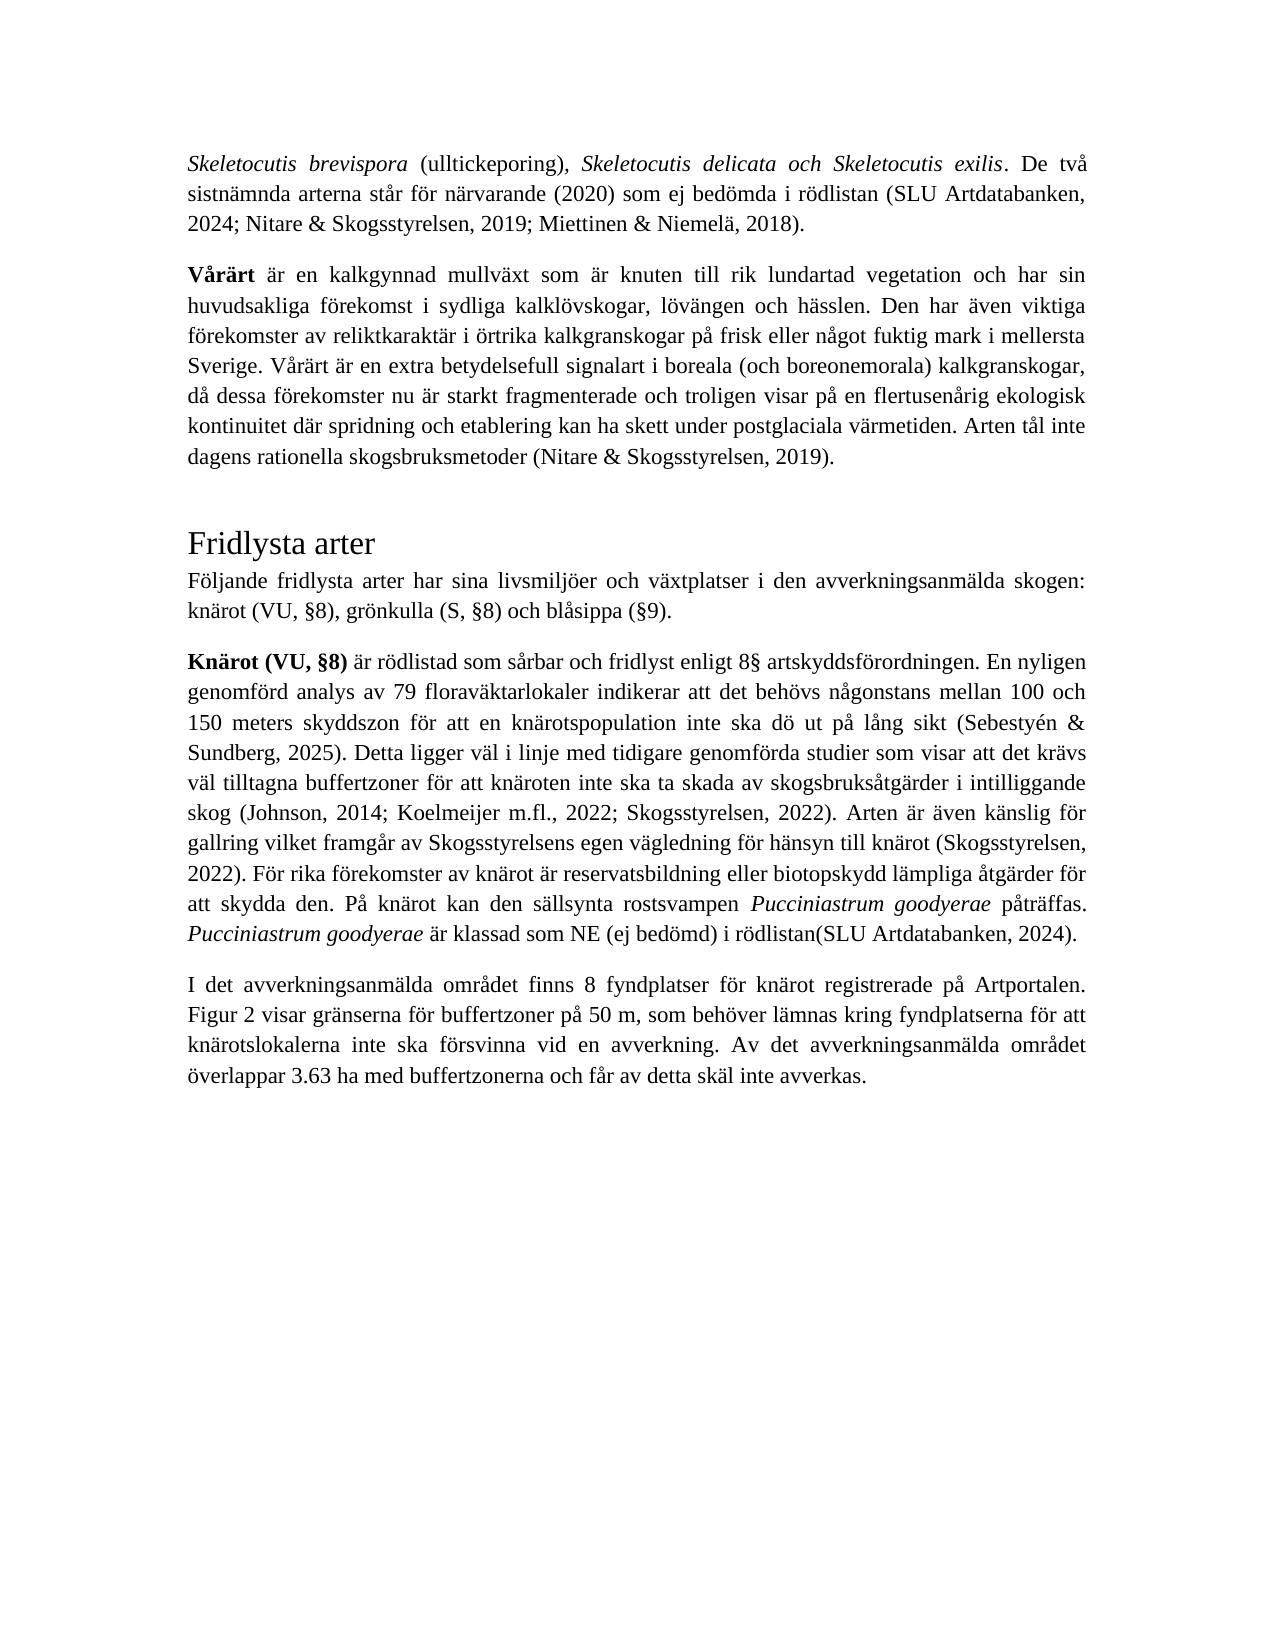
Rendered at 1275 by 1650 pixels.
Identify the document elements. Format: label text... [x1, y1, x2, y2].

subtitle Fridlysta arter [187, 523, 1087, 561]
text Följande fridlysta arter har sina livsmiljöer och växtplatser i den avverkningsanmälda skogen: knärot (VU, §8), grönkulla (S, §8) och blåsippa (§9). [187, 567, 1087, 623]
text Knärot (VU, §8) är rödlistad som sårbar och fridlyst enligt 8§ artskyddsförordningen. En nyligen genomförd analys av 79 floraväktarlokaler indikerar att det behövs någonstans mellan 100 och 150 meters skyddszon för att en knärotspopulation inte ska dö ut på lång sikt (Sebestyén & Sundberg, 2025). Detta ligger väl i linje med tidigare genomförda studier som visar att det krävs väl tilltagna buffertzoner för att knäroten inte ska ta skada av skogsbruksåtgärder i intilliggande skog (Johnson, 2014; Koelmeijer m.fl., 2022; Skogsstyrelsen, 2022). Arten är även känslig för gallring vilket framgår av Skogsstyrelsens egen vägledning för hänsyn till knärot (Skogsstyrelsen, 2022). För rika förekomster av knärot är reservatsbildning eller biotopskydd lämpliga åtgärder för att skydda den. På knärot kan den sällsynta rostsvampen Pucciniastrum goodyerae påträffas. Pucciniastrum goodyerae är klassad som NE (ej bedömd) i rödlistan(SLU Artdatabanken, 2024). [187, 648, 1087, 946]
text Vårärt är en kalkgynnad mullväxt som är knuten till rik lundartad vegetation och har sin huvudsakliga förekomst i sydliga kalklövskogar, lövängen och hässlen. Den har även viktiga förekomster av reliktkaraktär i örtrika kalkgranskogar på frisk eller något fuktig mark i mellersta Sverige. Vårärt är en extra betydelsefull signalart i boreala (och boreonemorala) kalkgranskogar, då dessa förekomster nu är starkt fragmenterade och troligen visar på en flertusenårig ekologisk kontinuitet där spridning och etablering kan ha skett under postglaciala värmetiden. Arten tål inte dagens rationella skogsbruksmetoder (Nitare & Skogsstyrelsen, 2019). [187, 261, 1087, 469]
text I det avverkningsanmälda området finns 8 fyndplatser för knärot registrerade på Artportalen. Figur 2 visar gränserna för buffertzoner på 50 m, som behöver lämnas kring fyndplatserna för att knärotslokalerna inte ska försvinna vid en avverkning. Av det avverkningsanmälda området överlappar 3.63 ha med buffertzonerna och får av detta skäl inte avverkas. [187, 971, 1087, 1088]
